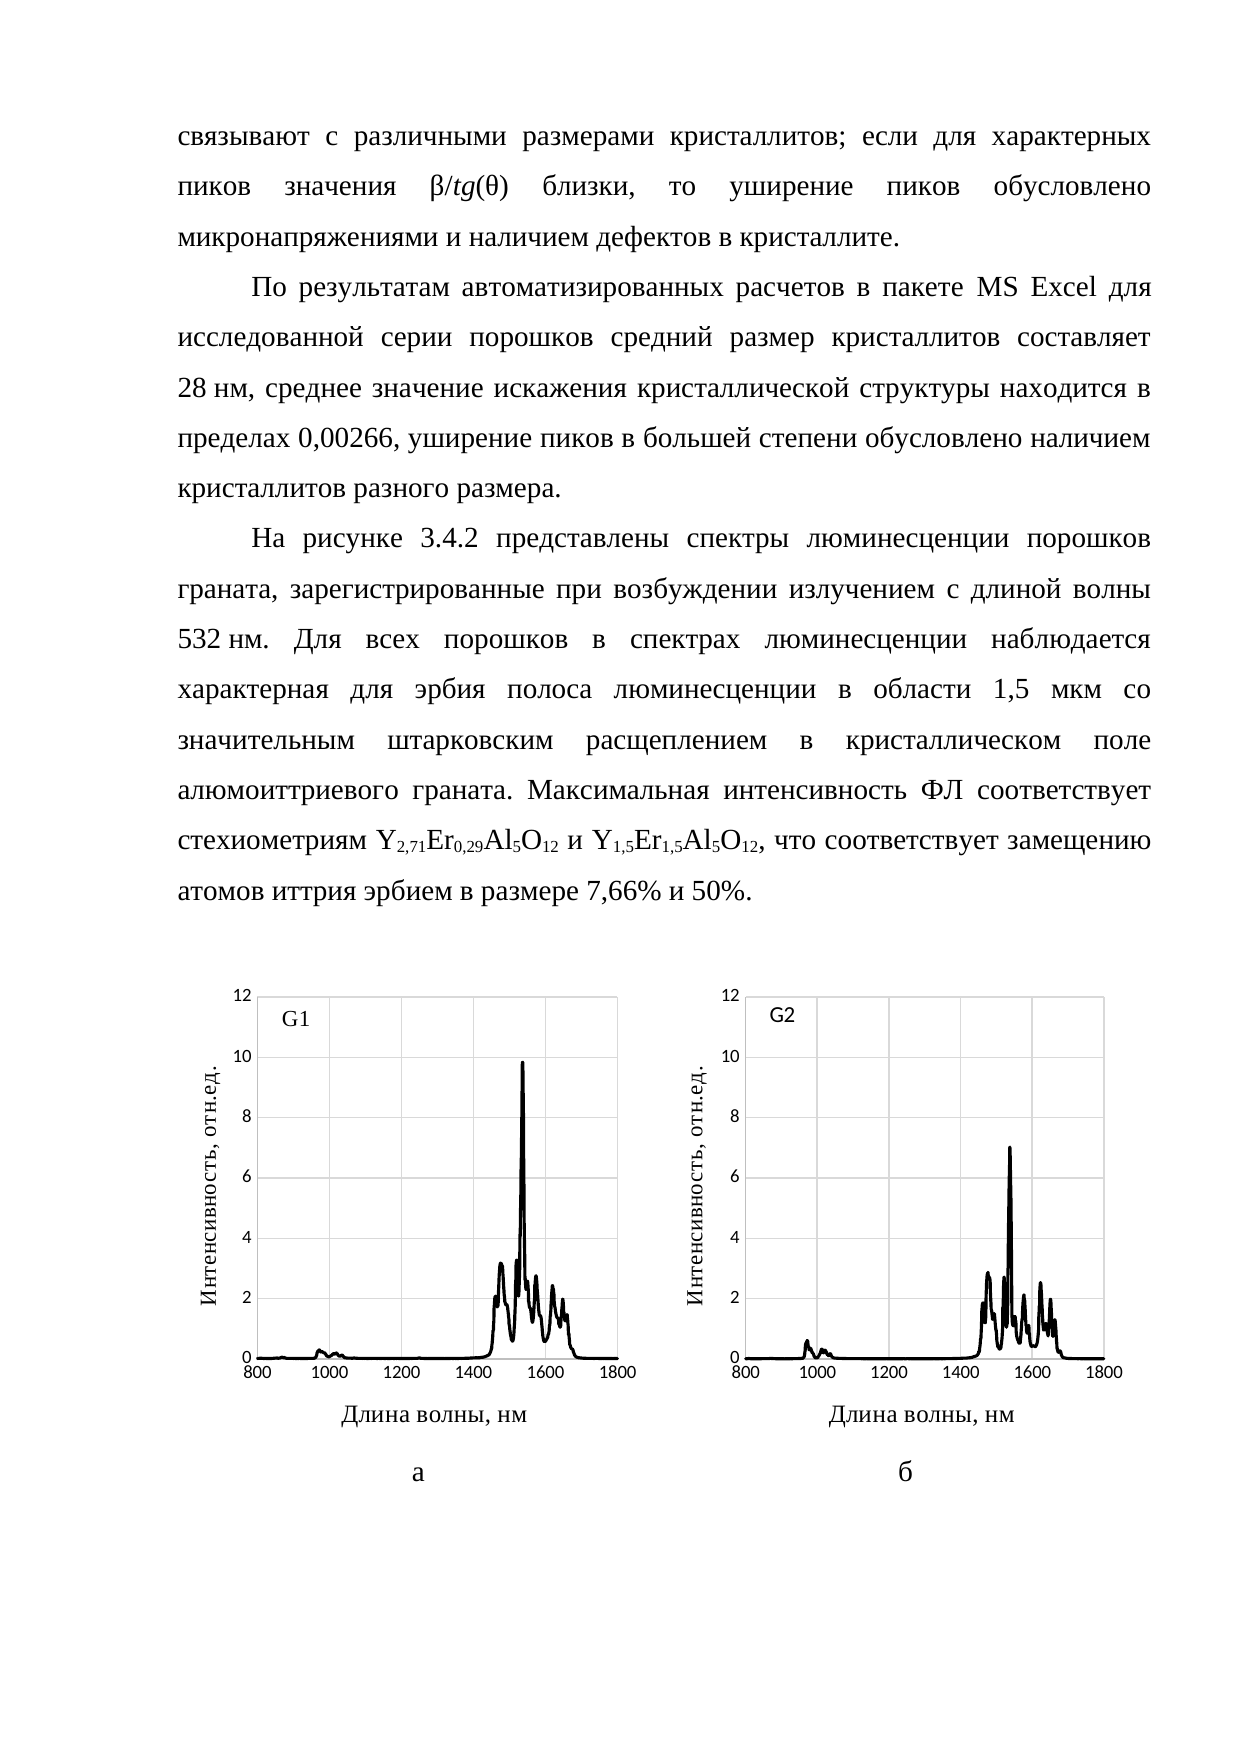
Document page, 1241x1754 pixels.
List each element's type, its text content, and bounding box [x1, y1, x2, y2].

table_header [659, 974, 1152, 1454]
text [177, 118, 1152, 252]
table_header [177, 974, 659, 1454]
text На рисунке 3.4.2 представлены спектры люминесценции порошков граната, зарегистрированные при возбуждении излучением с длиной волны 532 нм. Для всех порошков в спектрах люминесценции наблюдается характерная для эрбия полоса люминесценции в области 1,5 мкм со значительным штарковским расщеплением в кристаллическом поле алюмоиттриевого граната. Максимальная интенсивность ФЛ соответствует стехиометриям Y2,71Er0,29Al5O12 и Y1,5Er1,5Al5O12, что соответствует замещению атомов иттрия эрбием в размере 7,66% и 50%. [177, 521, 1152, 906]
table_cell б [659, 1454, 1152, 1504]
text По результатам автоматизированных расчетов в пакете MS Excel для исследованной серии порошков средний размер кристаллитов составляет 28 нм, среднее значение искажения кристаллической структуры находится в пределах 0,00266, уширение пиков в большей степени обусловлено наличием кристаллитов разного размера. [177, 269, 1152, 504]
table_cell а [177, 1454, 659, 1504]
